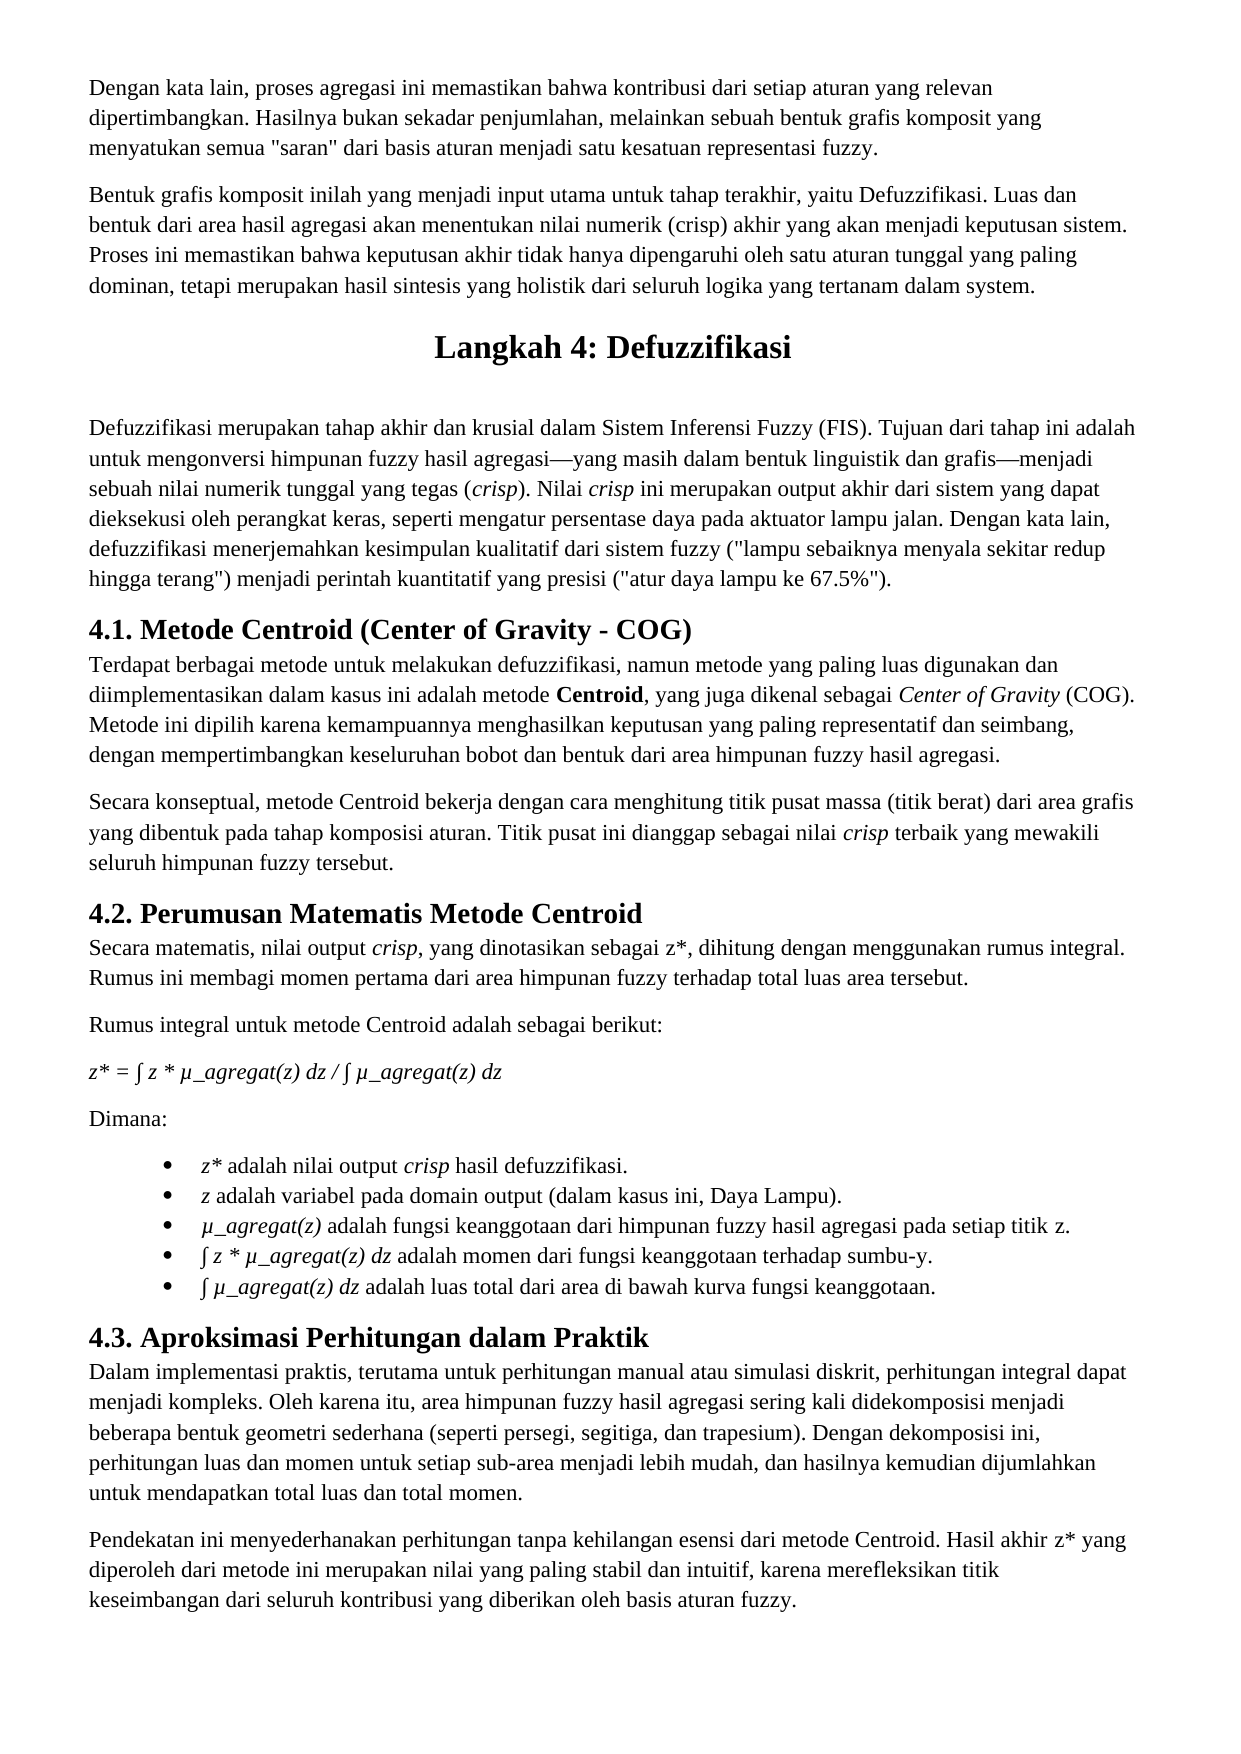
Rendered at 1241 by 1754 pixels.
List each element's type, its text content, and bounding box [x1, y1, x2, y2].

text Bentuk grafis komposit inilah yang menjadi input utama untuk tahap terakhir, yaitu Defuzzifikasi. Luas dan bentuk dari area hasil agregasi akan menentukan nilai numerik (crisp) akhir yang akan menjadi keputusan sistem. Proses ini memastikan bahwa keputusan akhir tidak hanya dipengaruhi oleh satu aturan tunggal yang paling dominan, tetapi merupakan hasil sintesis yang holistik dari seluruh logika yang tertanam dalam system. [89, 181, 1137, 298]
text Secara konseptual, metode Centroid bekerja dengan cara menghitung titik pusat massa (titik berat) dari area grafis yang dibentuk pada tahap komposisi aturan. Titik pusat ini dianggap sebagai nilai crisp terbaik yang mewakili seluruh himpunan fuzzy tersebut. [89, 788, 1137, 875]
list ∫ µ_agregat(z) dz adalah luas total dari area di bawah kurva fungsi keanggotaan. [164, 1273, 1137, 1299]
list µ_agregat(z) adalah fungsi keanggotaan dari himpunan fuzzy hasil agregasi pada setiap titik z. [164, 1212, 1137, 1239]
subtitle Langkah 4: Defuzzifikasi [89, 327, 1137, 365]
list z adalah variabel pada domain output (dalam kasus ini, Daya Lampu). [164, 1182, 1137, 1208]
list ∫ z * µ_agregat(z) dz adalah momen dari fungsi keanggotaan terhadap sumbu-y. [164, 1243, 1137, 1269]
subtitle 4.1. Metode Centroid (Center of Gravity - COG) [89, 612, 1137, 646]
text Pendekatan ini menyederhanakan perhitungan tanpa kehilangan esensi dari metode Centroid. Hasil akhir z* yang diperoleh dari metode ini merupakan nilai yang paling stabil dan intuitif, karena merefleksikan titik keseimbangan dari seluruh kontribusi yang diberikan oleh basis aturan fuzzy. [89, 1526, 1137, 1613]
text Dengan kata lain, proses agregasi ini memastikan bahwa kontribusi dari setiap aturan yang relevan dipertimbangkan. Hasilnya bukan sekadar penjumlahan, melainkan sebuah bentuk grafis komposit yang menyatukan semua "saran" dari basis aturan menjadi satu kesatuan representasi fuzzy. [89, 74, 1137, 161]
list z* adalah nilai output crisp hasil defuzzifikasi. [164, 1152, 1137, 1178]
text Terdapat berbagai metode untuk melakukan defuzzifikasi, namun metode yang paling luas digunakan dan diimplementasikan dalam kasus ini adalah metode Centroid, yang juga dikenal sebagai Center of Gravity (COG). Metode ini dipilih karena kemampuannya menghasilkan keputusan yang paling representatif dan seimbang, dengan mempertimbangkan keseluruhan bobot dan bentuk dari area himpunan fuzzy hasil agregasi. [89, 651, 1137, 768]
subtitle 4.2. Perumusan Matematis Metode Centroid [89, 896, 1137, 929]
text z* = ∫ z * µ_agregat(z) dz / ∫ µ_agregat(z) dz [89, 1058, 1137, 1084]
text Dimana: [89, 1105, 1137, 1131]
subtitle 4.3. Aproksimasi Perhitungan dalam Praktik [89, 1320, 1137, 1353]
text Rumus integral untuk metode Centroid adalah sebagai berikut: [89, 1011, 1137, 1038]
text Defuzzifikasi merupakan tahap akhir dan krusial dalam Sistem Inferensi Fuzzy (FIS). Tujuan dari tahap ini adalah untuk mengonversi himpunan fuzzy hasil agregasi—yang masih dalam bentuk linguistik dan grafis—menjadi sebuah nilai numerik tunggal yang tegas (crisp). Nilai crisp ini merupakan output akhir dari sistem yang dapat dieksekusi oleh perangkat keras, seperti mengatur persentase daya pada aktuator lampu jalan. Dengan kata lain, defuzzifikasi menerjemahkan kesimpulan kualitatif dari sistem fuzzy ("lampu sebaiknya menyala sekitar redup hingga terang") menjadi perintah kuantitatif yang presisi ("atur daya lampu ke 67.5%"). [89, 414, 1137, 592]
text Secara matematis, nilai output crisp, yang dinotasikan sebagai z*, dihitung dengan menggunakan rumus integral. Rumus ini membagi momen pertama dari area himpunan fuzzy terhadap total luas area tersebut. [89, 934, 1137, 991]
text Dalam implementasi praktis, terutama untuk perhitungan manual atau simulasi diskrit, perhitungan integral dapat menjadi kompleks. Oleh karena itu, area himpunan fuzzy hasil agregasi sering kali didekomposisi menjadi beberapa bentuk geometri sederhana (seperti persegi, segitiga, dan trapesium). Dengan dekomposisi ini, perhitungan luas dan momen untuk setiap sub-area menjadi lebih mudah, dan hasilnya kemudian dijumlahkan untuk mendapatkan total luas dan total momen. [89, 1358, 1137, 1505]
